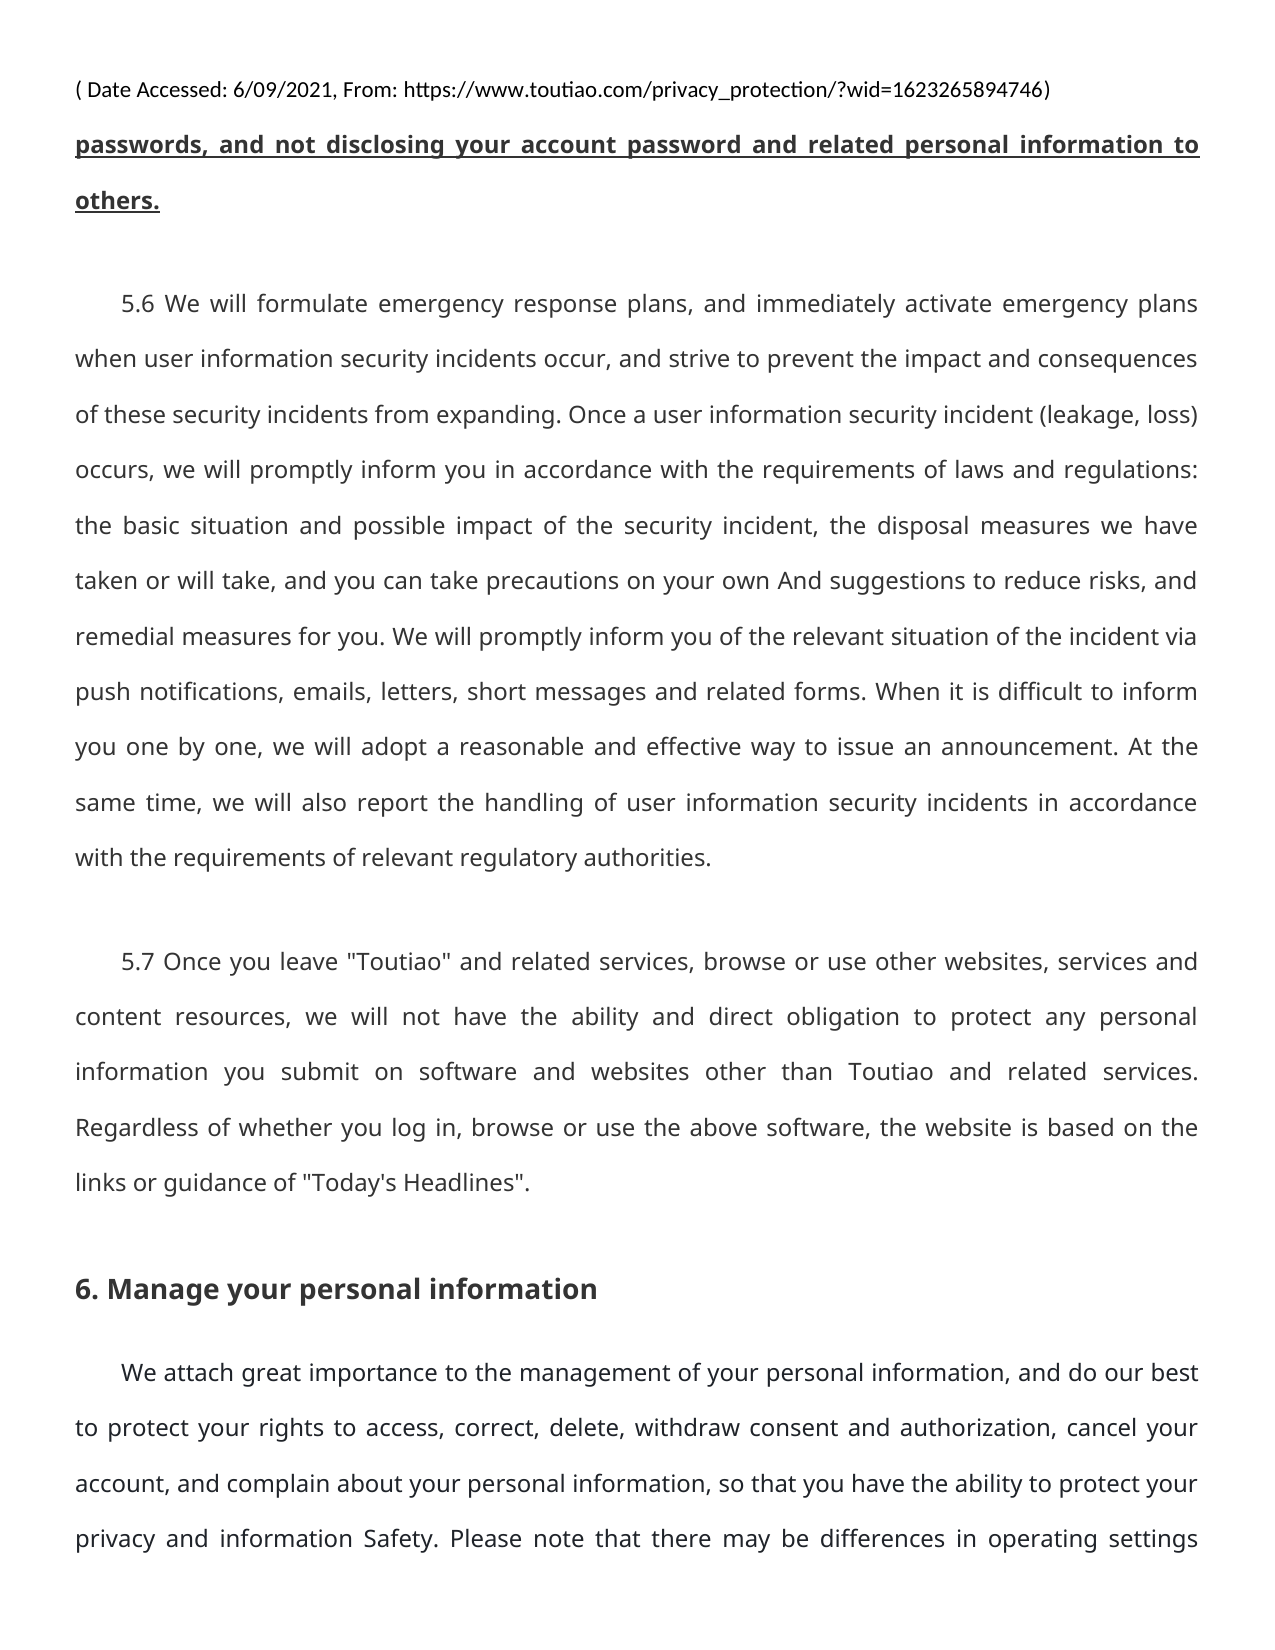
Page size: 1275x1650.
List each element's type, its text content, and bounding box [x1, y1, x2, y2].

text 5.7 Once you leave "Toutiao" and related services, browse or use other websites, services and content resources, we will not have the ability and direct obligation to protect any personal information you submit on software and websites other than Toutiao and related services. Regardless of whether you log in, browse or use the above software, the website is based on the links or guidance of "Today's Headlines". [75, 944, 1200, 1198]
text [75, 128, 1200, 156]
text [75, 1356, 1200, 1554]
text 5.6 We will formulate emergency response plans, and immediately activate emergency plans when user information security incidents occur, and strive to prevent the impact and consequences of these security incidents from expanding. Once a user information security incident (leakage, loss) occurs, we will promptly inform you in accordance with the requirements of laws and regulations: the basic situation and possible impact of the security incident, the disposal measures we have taken or will take, and you can take precautions on your own And suggestions to reduce risks, and remedial measures for you. We will promptly inform you of the relevant situation of the incident via push notifications, emails, letters, short messages and related forms. When it is difficult to inform you one by one, we will adopt a reasonable and effective way to issue an announcement. At the same time, we will also report the handling of user information security incidents in accordance with the requirements of relevant regulatory authorities. [75, 287, 1200, 873]
subtitle 6. Manage your personal information [75, 1269, 1200, 1308]
